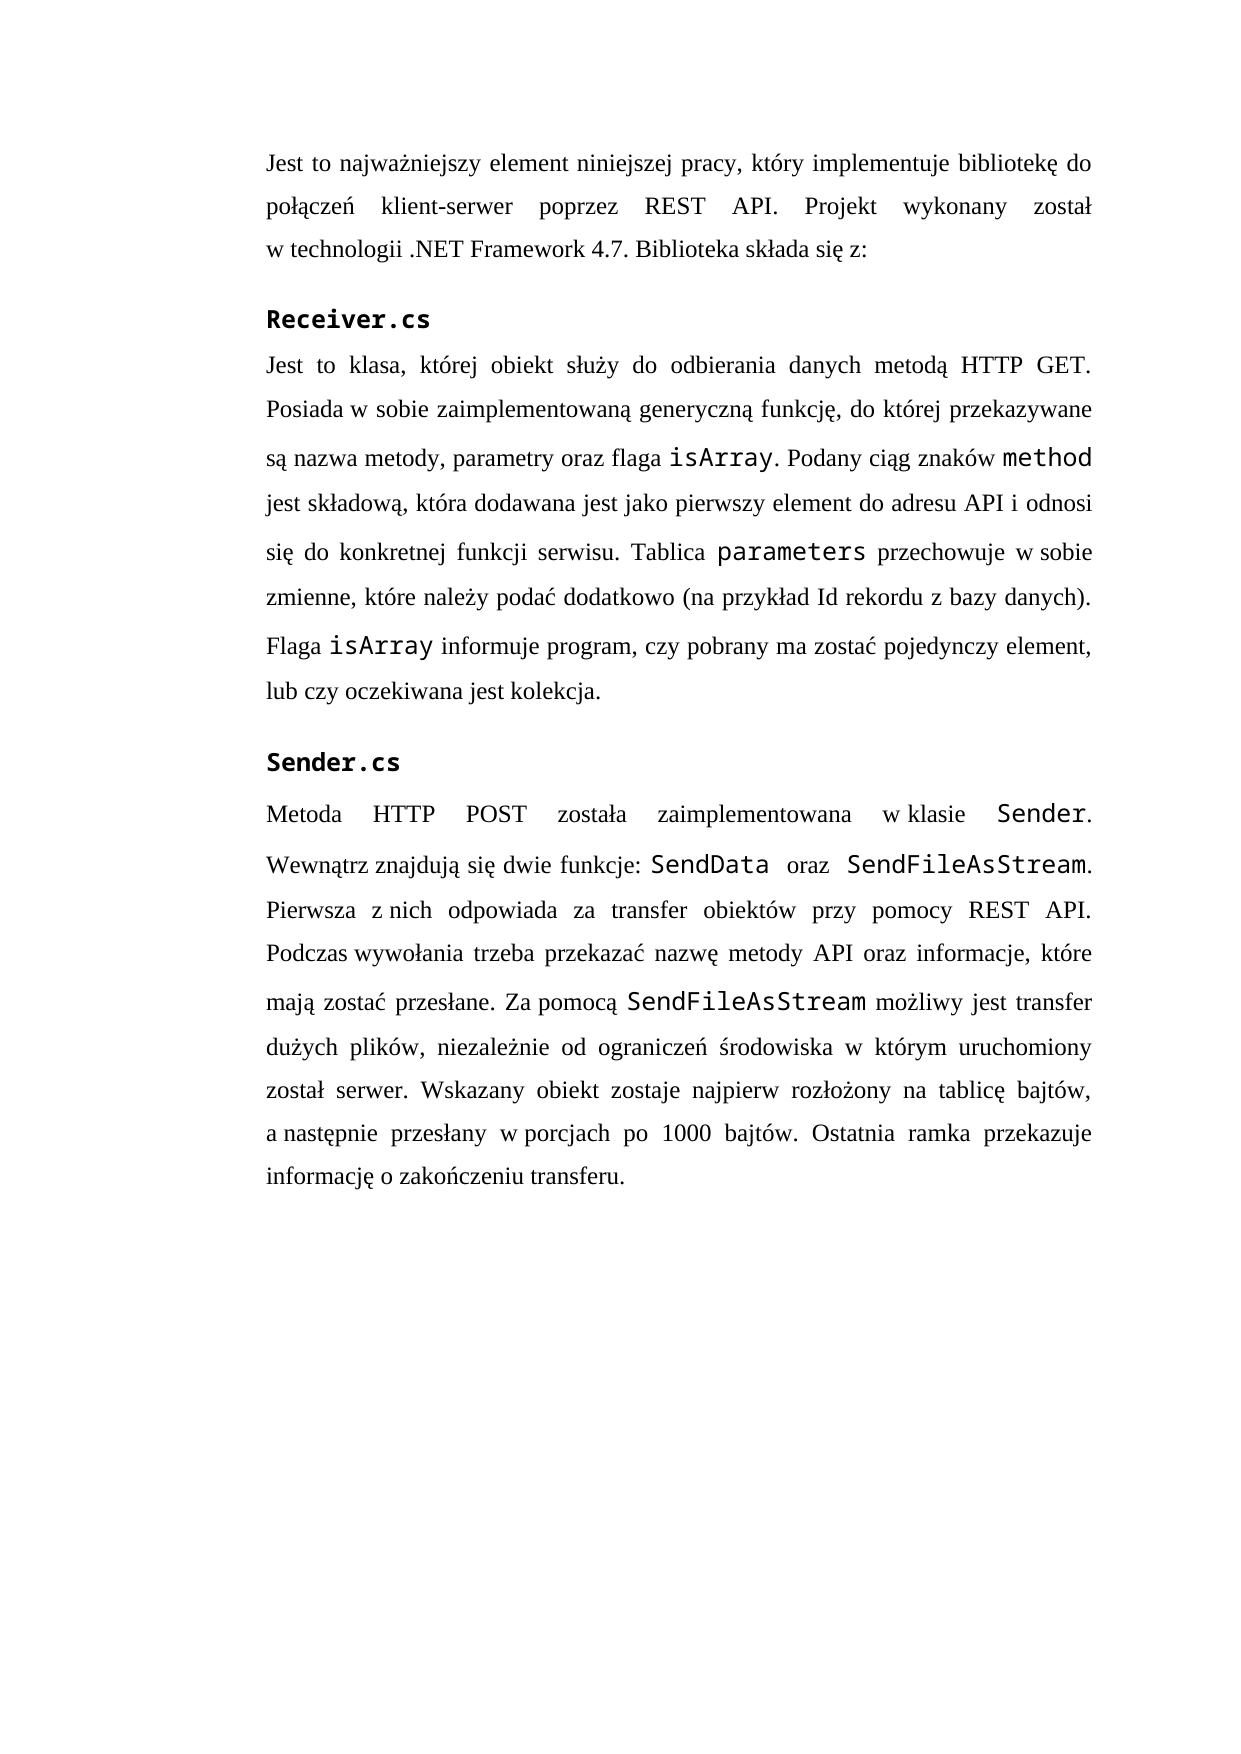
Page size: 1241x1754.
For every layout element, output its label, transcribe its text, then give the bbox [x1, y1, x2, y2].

text Sender.cs Metoda HTTP POST została zaimplementowana w klasie Sender. Wewnątrz znajdują się dwie funkcje: SendData oraz SendFileAsStream. Pierwsza z nich odpowiada za transfer obiektów przy pomocy REST API. Podczas wywołania trzeba przekazać nazwę metody API oraz informacje, które mają zostać przesłane. Za pomocą SendFileAsStream możliwy jest transfer dużych plików, niezależnie od ograniczeń środowiska w którym uruchomiony został serwer. Wskazany obiekt zostaje najpierw rozłożony na tablicę bajtów, a następnie przesłany w porcjach po 1000 bajtów. Ostatnia ramka przekazuje informację o zakończeniu transferu. [266, 744, 1092, 1190]
text Receiver.cs Jest to klasa, której obiekt służy do odbierania danych metodą HTTP GET. Posiada w sobie zaimplementowaną generyczną funkcję, do której przekazywane są nazwa metody, parametry oraz flaga isArray. Podany ciąg znaków method jest składową, która dodawana jest jako pierwszy element do adresu API i odnosi się do konkretnej funkcji serwisu. Tablica parameters przechowuje w sobie zmienne, które należy podać dodatkowo (na przykład Id rekordu z bazy danych). Flaga isArray informuje program, czy pobrany ma zostać pojedynczy element, lub czy oczekiwana jest kolekcja. [266, 302, 1092, 705]
text Jest to najważniejszy element niniejszej pracy, który implementuje bibliotekę do połączeń klient-serwer poprzez REST API. Projekt wykonany został w technologii .NET Framework 4.7. Biblioteka składa się z: [266, 148, 1092, 263]
